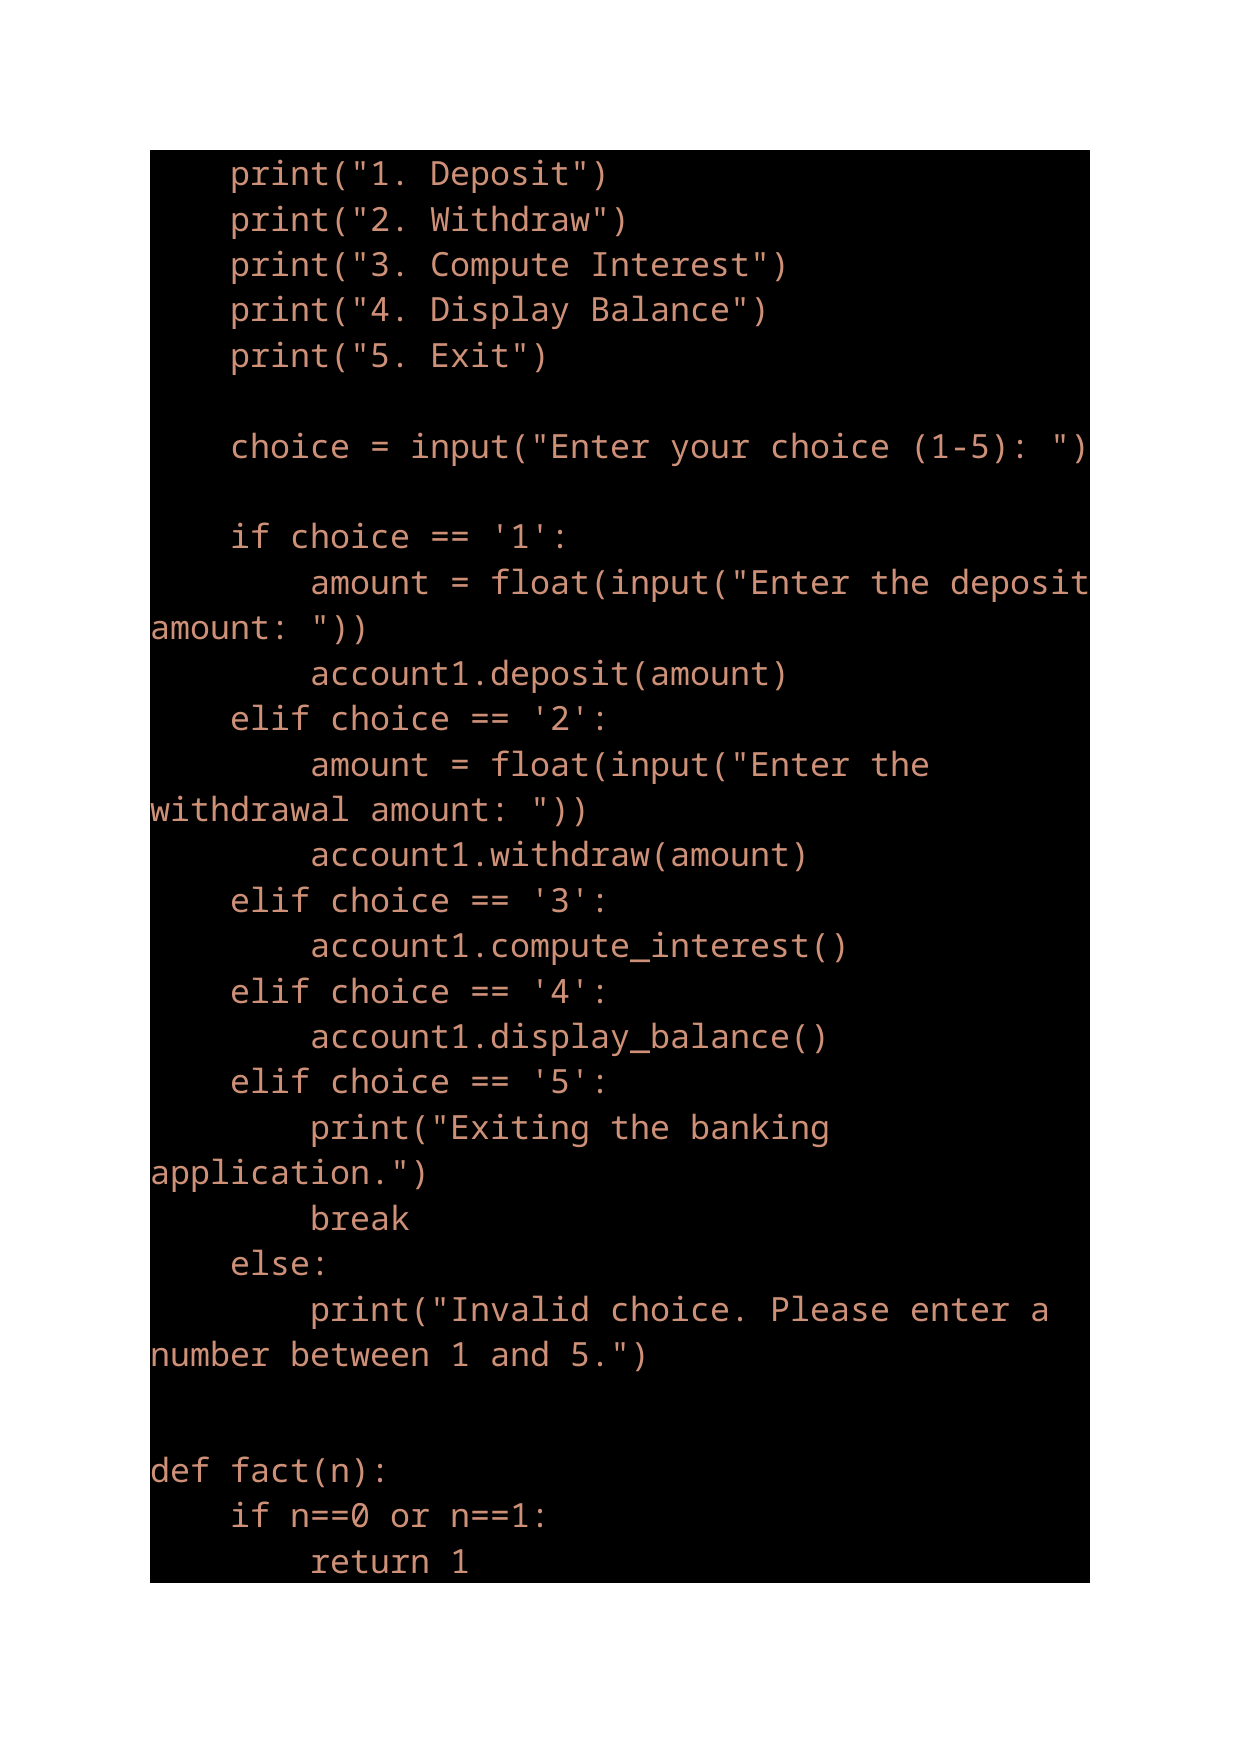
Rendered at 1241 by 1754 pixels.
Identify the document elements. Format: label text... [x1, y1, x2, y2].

text return 1 [150, 1537, 1090, 1583]
text amount = float(input("Enter the withdrawal amount: ")) [150, 740, 1090, 831]
text account1.deposit(amount) [150, 649, 1090, 695]
text break [150, 1194, 1090, 1240]
text print("Exiting the banking application.") [150, 1104, 1090, 1194]
text def fact(n): [150, 1447, 1090, 1492]
text account1.compute_interest() [150, 922, 1090, 967]
text amount = float(input("Enter the deposit amount: ")) [150, 559, 1090, 649]
text if choice == '1': [150, 513, 1090, 559]
text account1.display_balance() [150, 1013, 1090, 1058]
text elif choice == '3': [150, 877, 1090, 922]
text else: [150, 1240, 1090, 1285]
text account1.withdraw(amount) [150, 831, 1090, 877]
text print("Invalid choice. Please enter a number between 1 and 5.") [150, 1285, 1090, 1376]
text print("5. Exit") [150, 332, 1090, 377]
text if n==0 or n==1: [150, 1492, 1090, 1537]
text elif choice == '4': [150, 967, 1090, 1013]
text elif choice == '2': [150, 695, 1090, 740]
text elif choice == '5': [150, 1058, 1090, 1104]
text print("3. Compute Interest") [150, 241, 1090, 286]
text print("2. Withdraw") [150, 195, 1090, 241]
text print("1. Deposit") [150, 150, 1090, 195]
text choice = input("Enter your choice (1-5): ") [150, 422, 1090, 468]
text print("4. Display Balance") [150, 286, 1090, 332]
